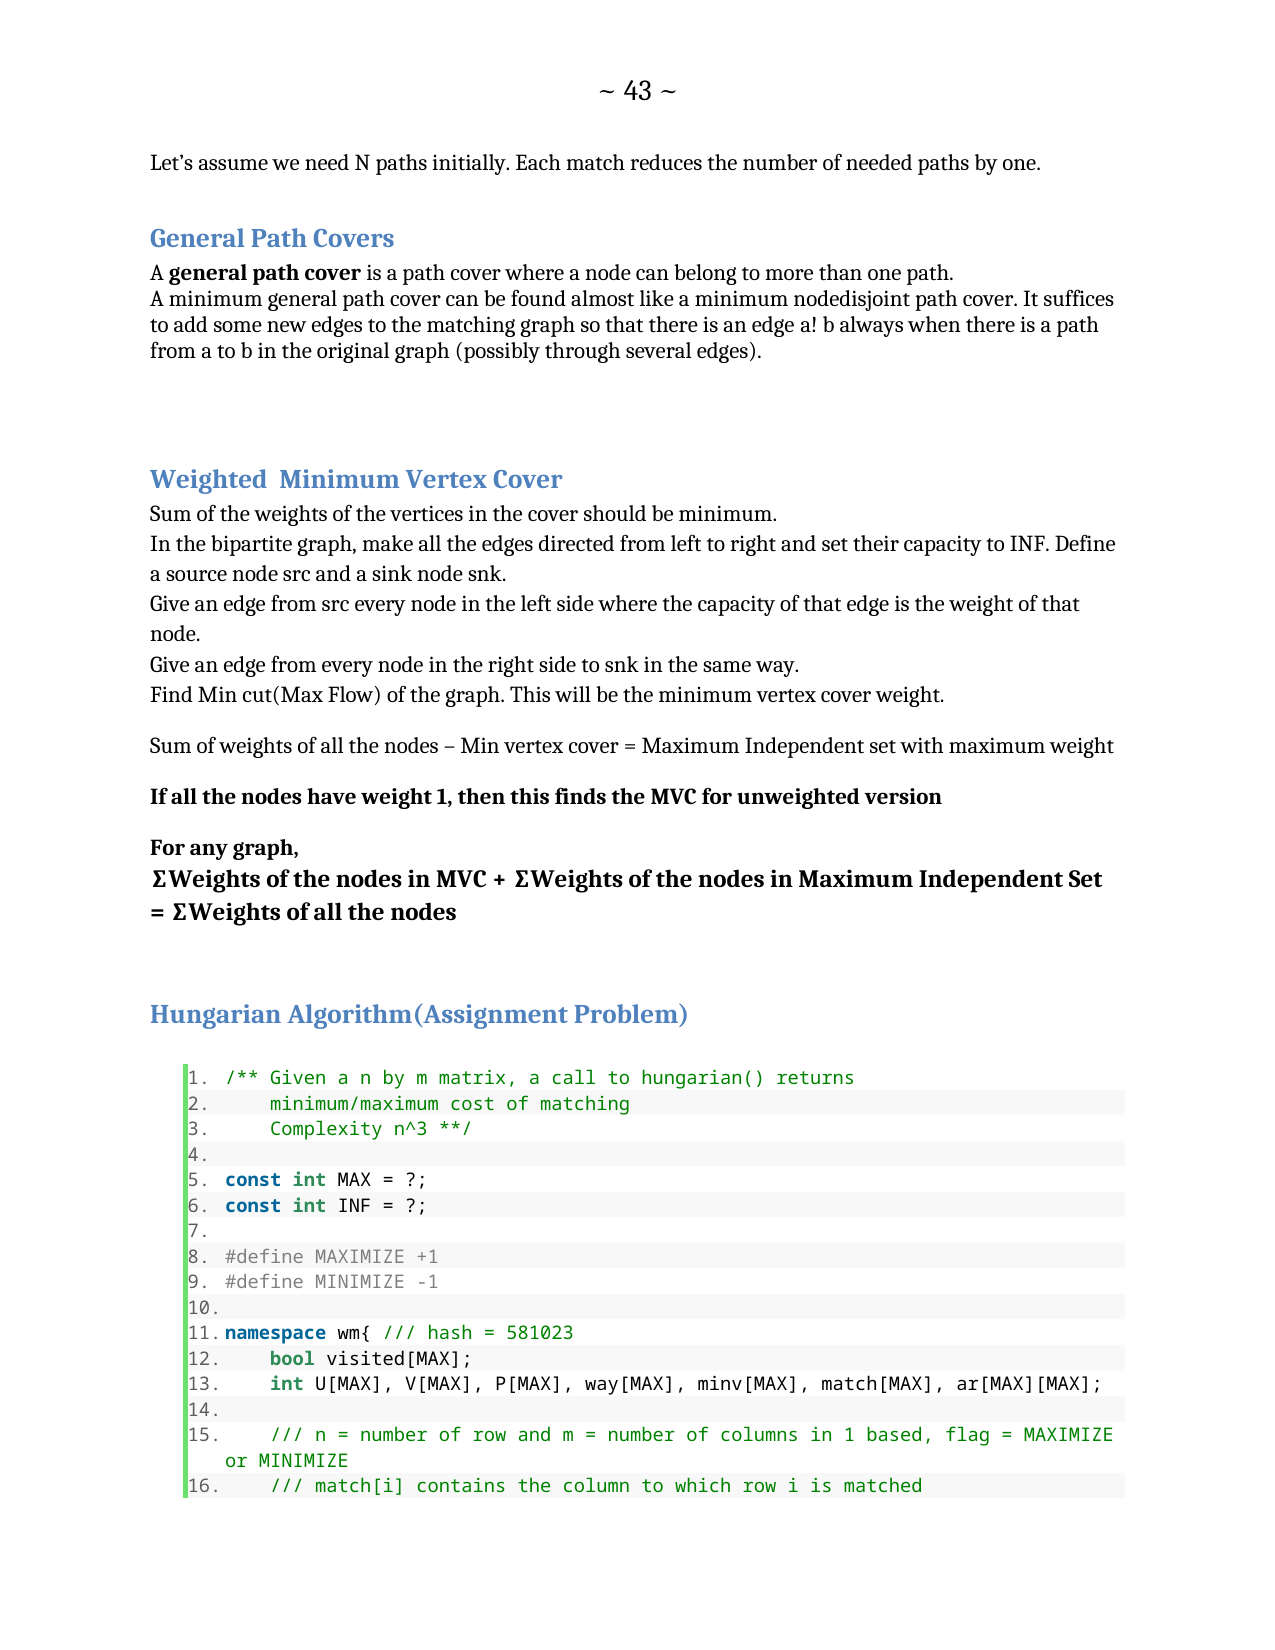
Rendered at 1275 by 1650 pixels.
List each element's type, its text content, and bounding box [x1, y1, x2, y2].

text A general path cover is a path cover where a node can belong to more than one path. [150, 259, 1125, 286]
text Sum of the weights of the vertices in the cover should be minimum. In the bipartite graph, make all the edges directed from left to right and set their capacity to INF. Define a source node src and a sink node snk. Give an edge from src every node in the left side where the capacity of that edge is the weight of that node. Give an edge from every node in the right side to snk in the same way. Find Min cut(Max Flow) of the graph. This will be the minimum vertex cover weight. [150, 500, 1125, 708]
list const int MAX = ?; [188, 1166, 1125, 1192]
list #define MINIMIZE -1 [188, 1268, 1125, 1294]
subtitle General Path Covers [150, 223, 1125, 255]
text For any graph, ∑Weights of the nodes in MVC + ∑Weights of the nodes in Maximum Independent Set = ∑Weights of all the nodes [150, 835, 1125, 927]
list minimum/maximum cost of matching [188, 1090, 1125, 1115]
subtitle Hungarian Algorithm(Assignment Problem) [150, 999, 1125, 1031]
list Complexity n^3 **/ [188, 1115, 1125, 1141]
text Sum of weights of all the nodes – Min vertex cover = Maximum Independent set with maximum weight [150, 733, 1125, 759]
list /** Given a n by m matrix, a call to hungarian() returns [188, 1064, 1125, 1090]
text Let’s assume we need N paths initially. Each match reduces the number of needed paths by one. [150, 150, 1125, 176]
text If all the nodes have weight 1, then this finds the MVC for unweighted version [150, 784, 1125, 810]
list bool visited[MAX]; [188, 1345, 1125, 1371]
list int U[MAX], V[MAX], P[MAX], way[MAX], minv[MAX], match[MAX], ar[MAX][MAX]; [188, 1371, 1125, 1396]
list /// match[i] contains the column to which row i is matched [188, 1473, 1125, 1498]
text A minimum general path cover can be found almost like a minimum nodedisjoint path cover. It suffices to add some new edges to the matching graph so that there is an edge a! b always when there is a path from a to b in the original graph (possibly through several edges). [150, 286, 1125, 365]
list namespace wm{ /// hash = 581023 [188, 1319, 1125, 1345]
list #define MAXIMIZE +1 [188, 1243, 1125, 1268]
list /// n = number of row and m = number of columns in 1 based, flag = MAXIMIZE or MINIMIZE [188, 1422, 1125, 1473]
subtitle Weighted Minimum Vertex Cover [150, 464, 1125, 496]
list const int INF = ?; [188, 1192, 1125, 1217]
